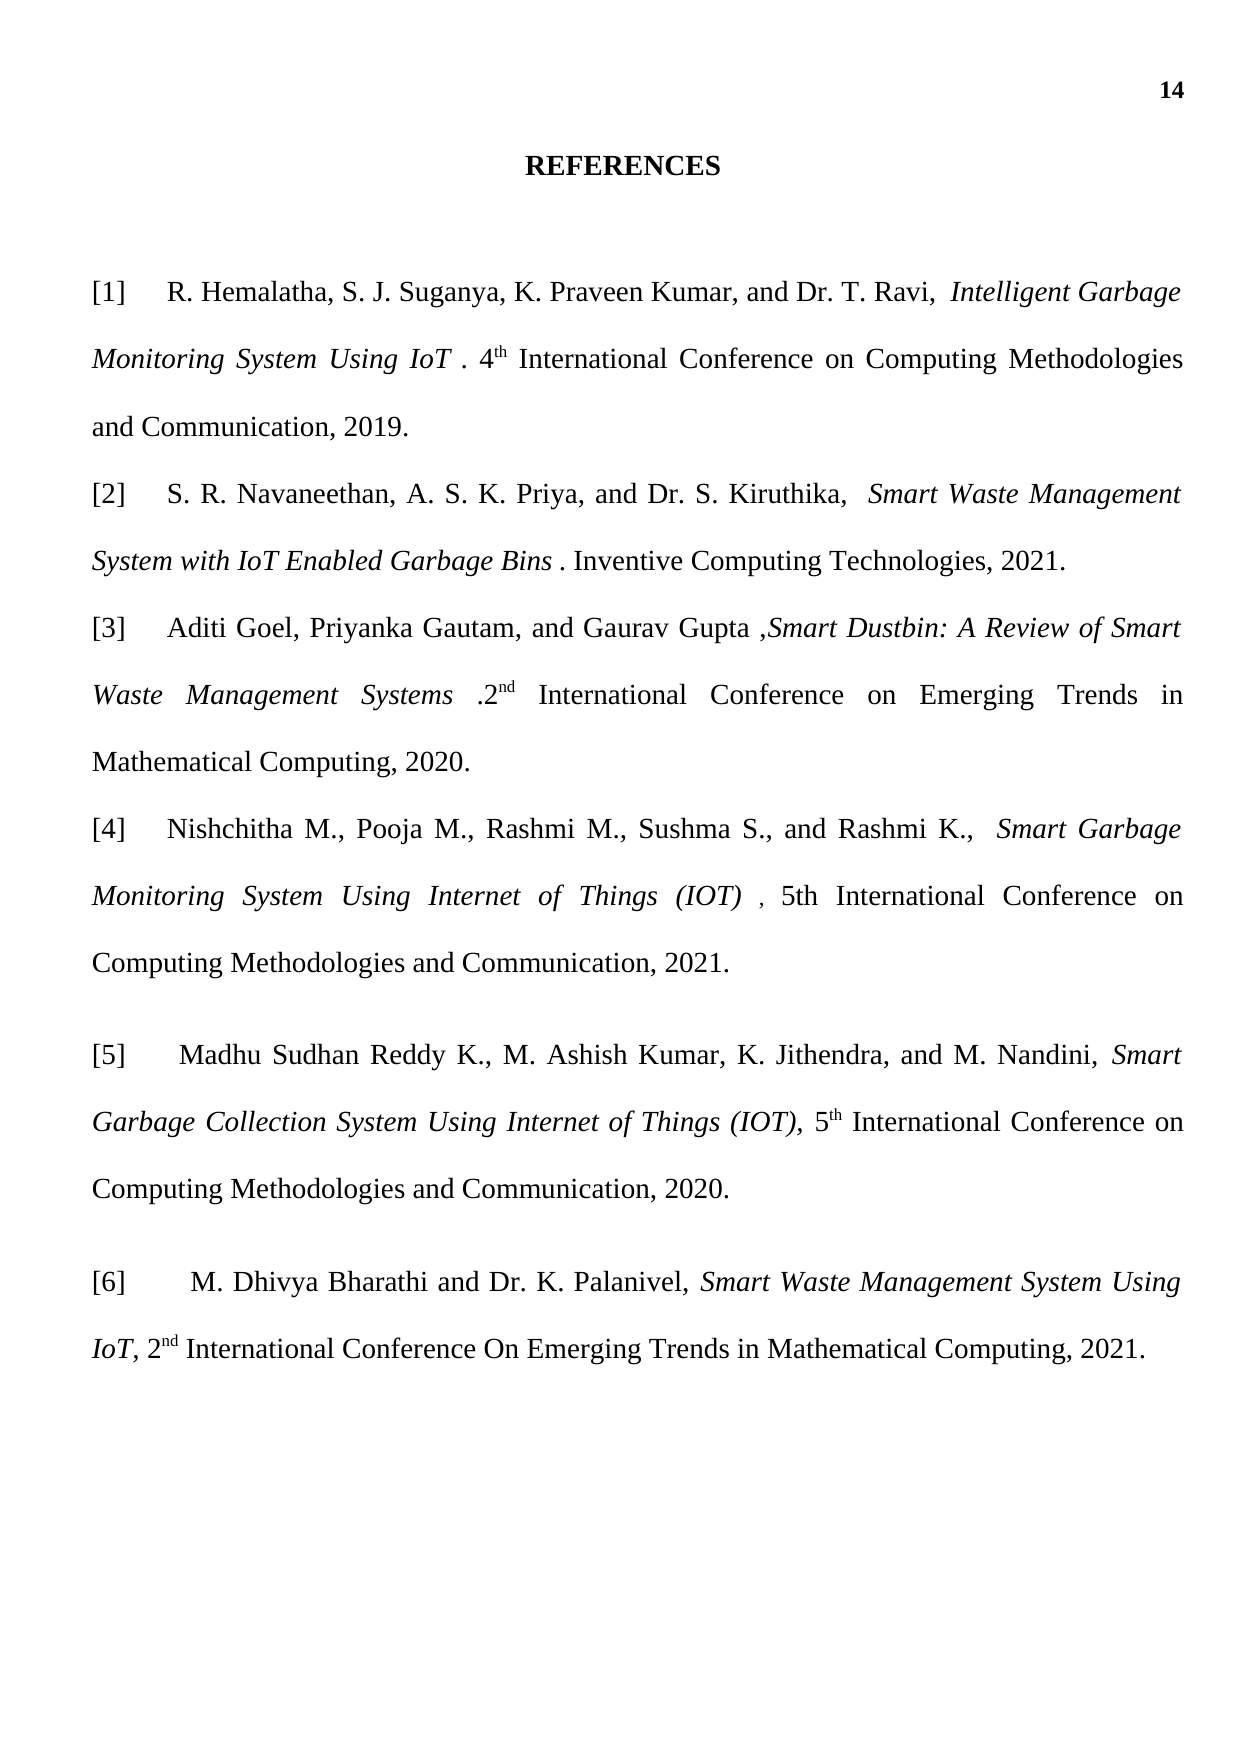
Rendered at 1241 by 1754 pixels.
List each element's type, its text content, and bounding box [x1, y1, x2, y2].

text [4] Nishchitha M., Pooja M., Rashmi M., Sushma S., and Rashmi K., Smart Garbage Monitoring System Using Internet of Things (IOT) , 5th International Conference on Computing Methodologies and Communication, 2021. [92, 811, 1184, 979]
text [1] R. Hemalatha, S. J. Suganya, K. Praveen Kumar, and Dr. T. Ravi, Intelligent Garbage Monitoring System Using IoT . 4th International Conference on Computing Methodologies and Communication, 2019. [92, 274, 1184, 442]
text [2] S. R. Navaneethan, A. S. K. Priya, and Dr. S. Kiruthika, Smart Waste Management System with IoT Enabled Garbage Bins . Inventive Computing Technologies, 2021. [92, 476, 1184, 576]
subtitle REFERENCES [525, 148, 1184, 182]
text [5] Madhu Sudhan Reddy K., M. Ashish Kumar, K. Jithendra, and M. Nandini, Smart Garbage Collection System Using Internet of Things (IOT), 5th International Conference on Computing Methodologies and Communication, 2020. [92, 1037, 1184, 1205]
text [3] Aditi Goel, Priyanka Gautam, and Gaurav Gupta ,Smart Dustbin: A Review of Smart Waste Management Systems .2nd International Conference on Emerging Trends in Mathematical Computing, 2020. [92, 610, 1184, 778]
text [6] M. Dhivya Bharathi and Dr. K. Palanivel, Smart Waste Management System Using IoT, 2nd International Conference On Emerging Trends in Mathematical Computing, 2021. [92, 1264, 1184, 1364]
